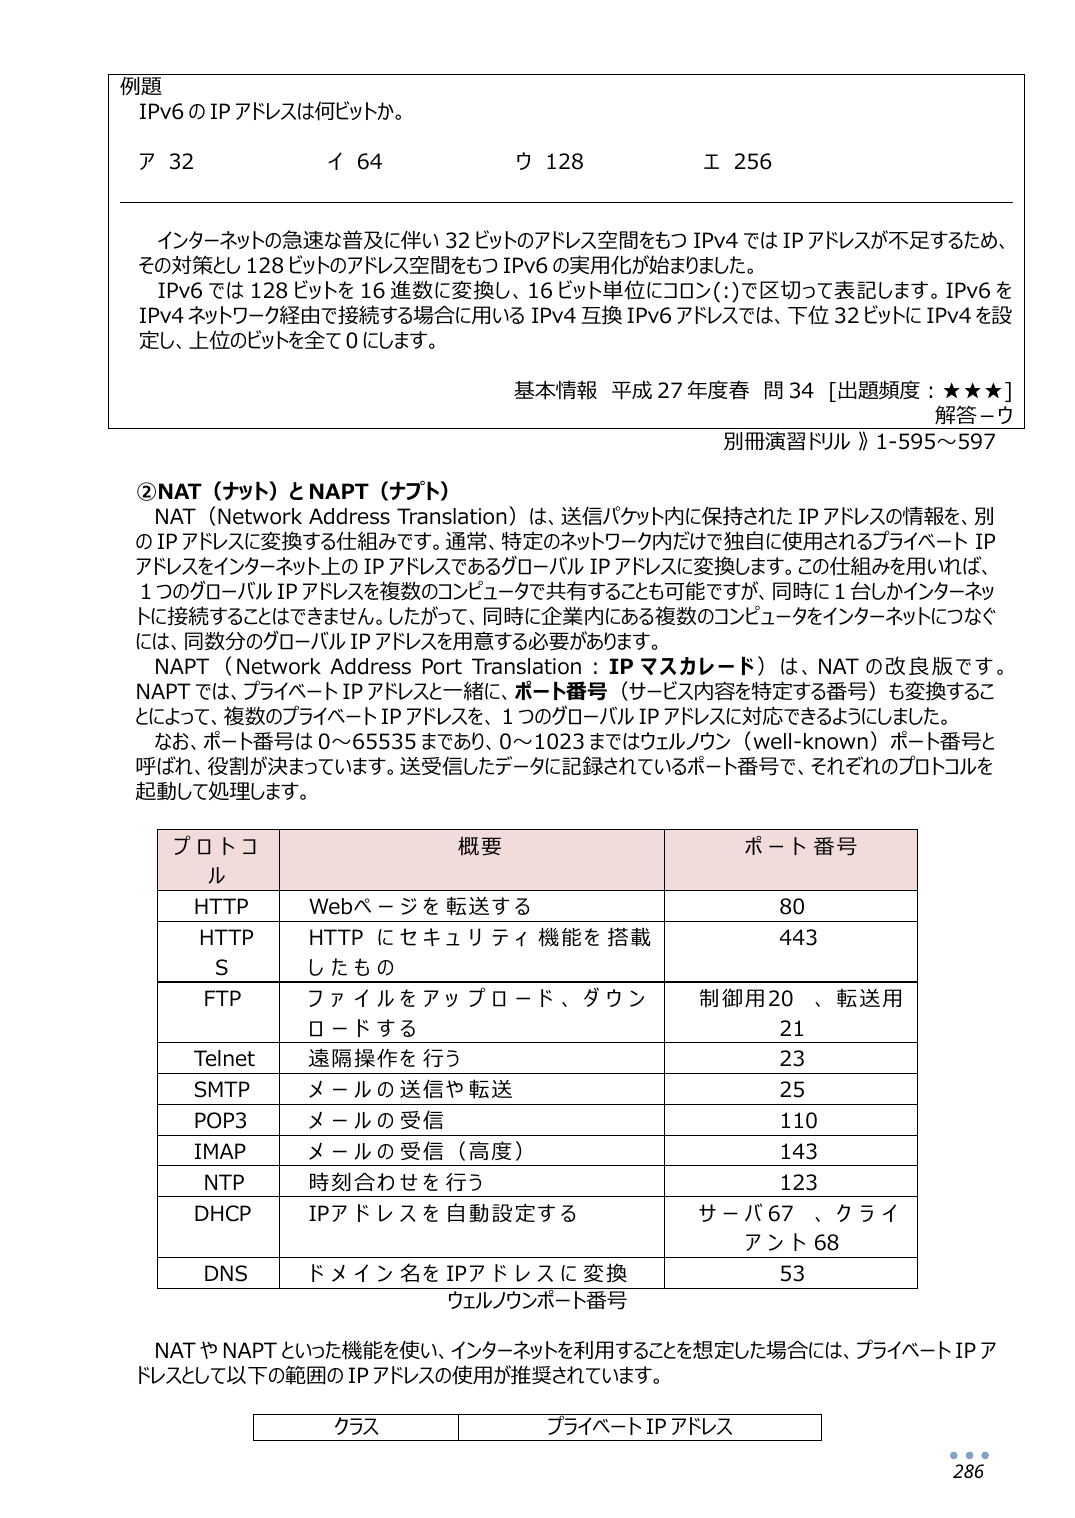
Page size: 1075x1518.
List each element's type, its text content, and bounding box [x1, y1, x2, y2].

text ウェルノウンポート番号 [79, 1289, 996, 1314]
table_cell メールの送信や転送 [280, 1074, 664, 1104]
table_cell ドメイン名をIPアドレスに変換 [280, 1258, 664, 1288]
table_cell 143 [665, 1136, 917, 1165]
table_header クラス [254, 1415, 458, 1440]
text 別冊演習ドリル 》 1-595～597 [79, 429, 996, 454]
table_cell メールの受信 [280, 1105, 664, 1134]
table_cell Telnet [158, 1043, 279, 1073]
table_cell FTP [158, 983, 279, 1042]
text NAT（Network Address Translation）は、送信パケット内に保持されたIPアドレスの情報を、別のIPアドレスに変換する仕組みです。通常、特定のネットワーク内だけで独自に使用されるプライベートIPアドレスをインターネット上のIPアドレスであるグローバルIPアドレスに変換します。この仕組みを用いれば、１つのグローバルIPアドレスを複数のコンピュータで共有することも可能ですが、同時に１台しかインターネットに接続することはできません。したがって、同時に企業内にある複数のコンピュータをインターネットにつなぐには、同数分のグローバルIPアドレスを用意する必要があります。 [135, 504, 996, 654]
table_cell DNS [158, 1258, 279, 1288]
table_header ポート番号 [665, 830, 917, 890]
table_cell サーバ67、クライアント68 [665, 1197, 917, 1257]
table_cell 制御用20、転送用21 [665, 983, 917, 1042]
table_header プライベートIPアドレス [459, 1415, 821, 1440]
table_cell POP3 [158, 1105, 279, 1134]
table_cell IMAP [158, 1136, 279, 1165]
table_cell 53 [665, 1258, 917, 1288]
table_cell ファイルをアップロード、ダウンロードする [280, 983, 664, 1042]
subtitle ②NAT（ナット）とNAPT（ナプト） [79, 479, 996, 504]
table_cell 80 [665, 891, 917, 921]
table_cell HTTP [158, 891, 279, 921]
table_cell 123 [665, 1166, 917, 1196]
table_header プロトコル [158, 830, 279, 890]
table_header 例題 IPv6のIPアドレスは何ビットか。 ア 32 イ 64 ウ 128 エ 256 インターネットの急速な普及に伴い32ビットのアドレス空間をもつIPv4ではIPアドレスが不足するため、その対策とし128ビットのアドレス空間をもつIPv6の実用化が始まりました。 IPv6では128ビットを16進数に変換し、16ビット単位にコロン(:)で区切って表記します。IPv6をIPv4ネットワーク経由で接続する場合に用いるIPv4互換IPv6アドレスでは、下位32ビットにIPv4を設定し、上位のビットを全て０にします。 基本情報 平成27年度春 問34 [出題頻度：★★★] 解答－ウ [109, 75, 1024, 428]
table_cell 110 [665, 1105, 917, 1134]
table_cell 遠隔操作を行う [280, 1043, 664, 1073]
table_cell 25 [665, 1074, 917, 1104]
text NAPT（Network Address Port Translation：IPマスカレード）は、NATの改良版です。NAPTでは、プライベートIPアドレスと一緒に、ポート番号（サービス内容を特定する番号）も変換することによって、複数のプライベートIPアドレスを、１つのグローバルIPアドレスに対応できるようにしました。 [135, 654, 996, 729]
table_cell 23 [665, 1043, 917, 1073]
table_cell NTP [158, 1166, 279, 1196]
table_cell HTTPS [158, 922, 279, 981]
table_cell Webページを転送する [280, 891, 664, 921]
table_cell DHCP [158, 1197, 279, 1257]
table_cell HTTPにセキュリティ機能を搭載したもの [280, 922, 664, 981]
text なお、ポート番号は0～65535まであり、0～1023まではウェルノウン（well-known）ポート番号と呼ばれ、役割が決まっています。送受信したデータに記録されているポート番号で、それぞれのプロトコルを起動して処理します。 [135, 729, 996, 804]
text NATやNAPTといった機能を使い、インターネットを利用することを想定した場合には、プライベートIPアドレスとして以下の範囲のIPアドレスの使用が推奨されています。 [135, 1339, 996, 1389]
table_cell IPアドレスを自動設定する [280, 1197, 664, 1257]
table_header 概要 [280, 830, 664, 890]
table_cell 時刻合わせを行う [280, 1166, 664, 1196]
table_cell 443 [665, 922, 917, 981]
table_cell メールの受信（高度） [280, 1136, 664, 1165]
table_cell SMTP [158, 1074, 279, 1104]
